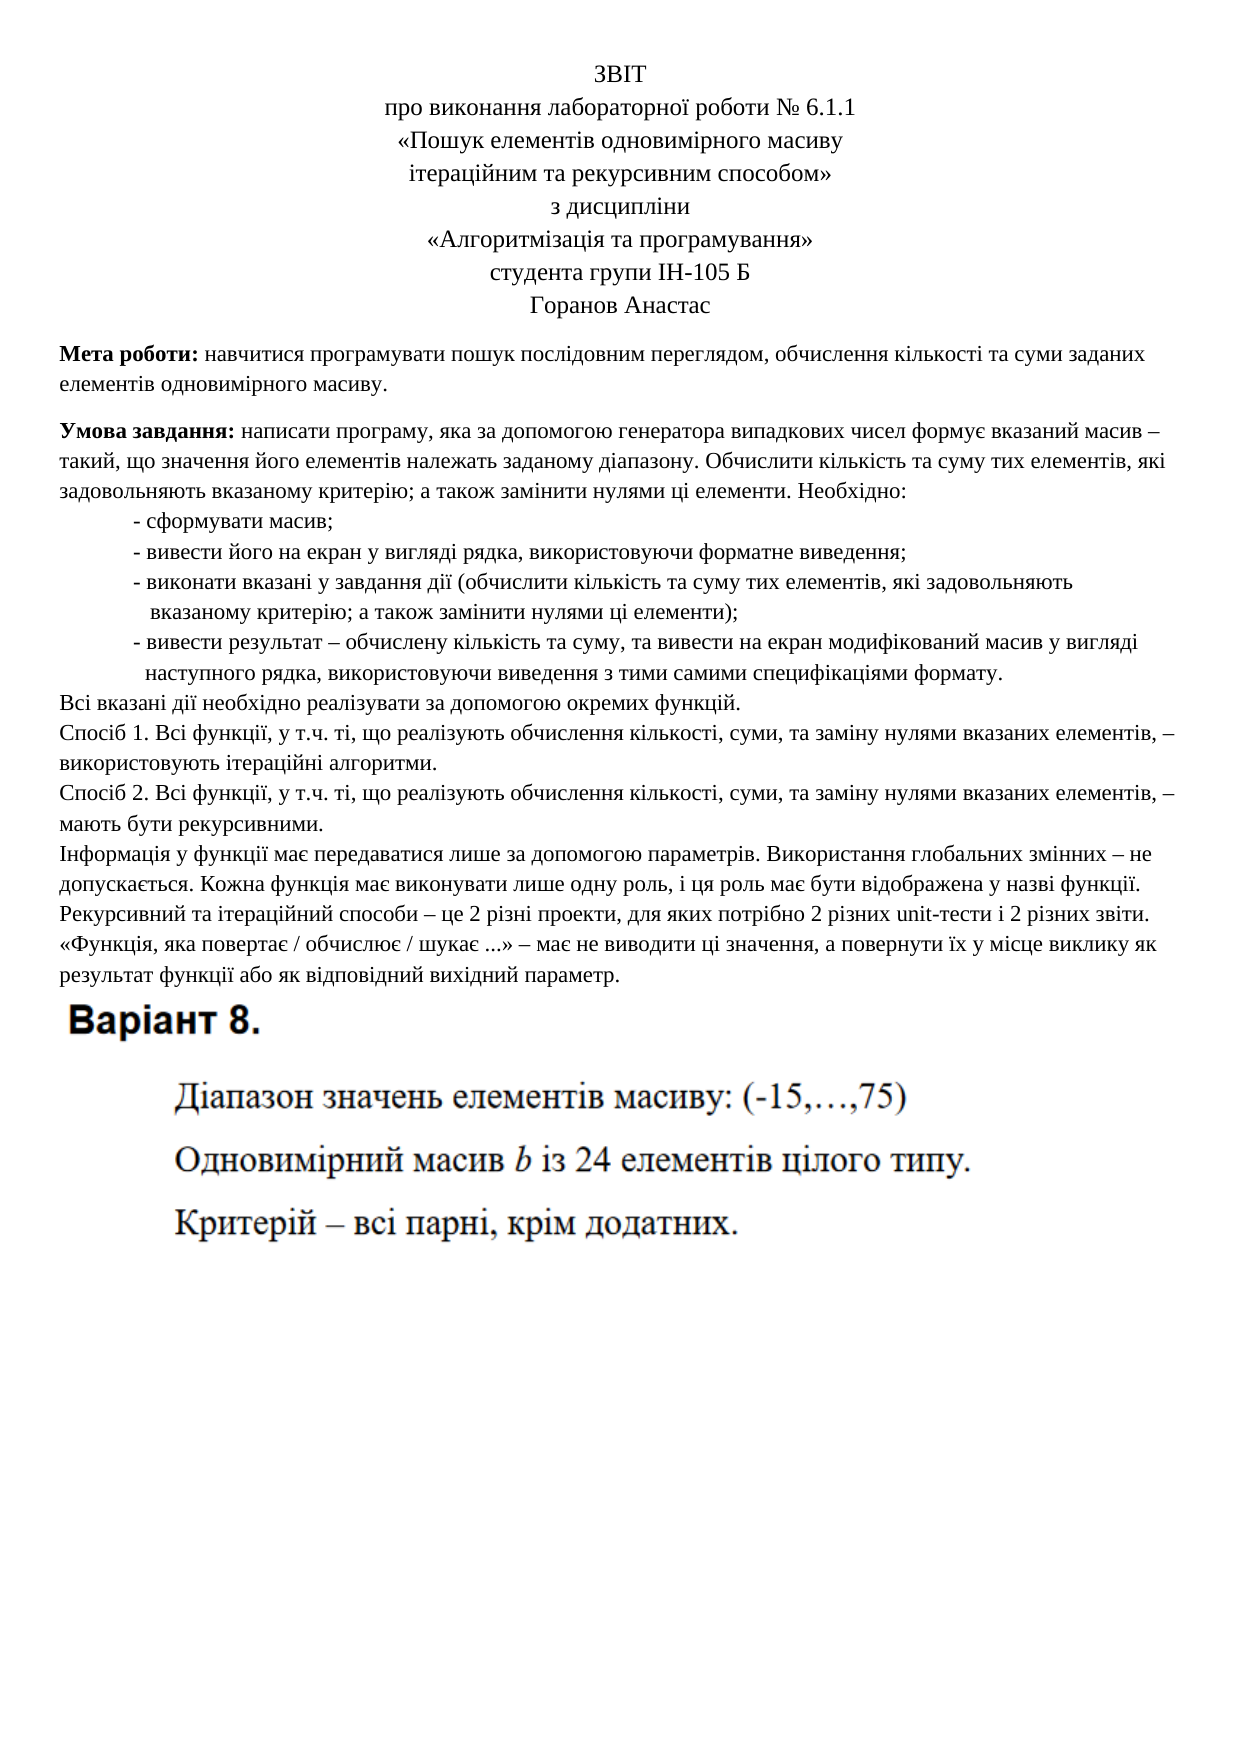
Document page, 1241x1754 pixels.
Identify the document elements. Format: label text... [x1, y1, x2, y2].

picture [59, 991, 991, 1271]
text вказаному критерію; а також замінити нулями ці елементи); [133, 598, 1181, 624]
text ЗВІТ про виконання лабораторної роботи № 6.1.1 «Пошук елементів одновимірного масиву ітераційним та рекурсивним способом» з дисципліни «Алгоритмізація та програмування» студента групи ІН-105 Б Горанов Анастас [59, 59, 1181, 319]
text наступного рядка, використовуючи виведення з тими самими специфікаціями формату. Всі вказані дії необхідно реалізувати за допомогою окремих функцій. Спосіб 1. Всі функції, у т.ч. ті, що реалізують обчислення кількості, суми, та заміну нулями вказаних елементів, – використовують ітераційні алгоритми. Спосіб 2. Всі функції, у т.ч. ті, що реалізують обчислення кількості, суми, та заміну нулями вказаних елементів, – мають бути рекурсивними. Інформація у функції має передаватися лише за допомогою параметрів. Використання глобальних змінних – не допускається. Кожна функція має виконувати лише одну роль, і ця роль має бути відображена у назві функції. Рекурсивний та ітераційний способи – це 2 різні проекти, для яких потрібно 2 різних unit-тести і 2 різних звіти. «Функція, яка повертає / обчислює / шукає ...» – має не виводити ці значення, а повернути їх у місце виклику як результат функції або як відповідний вихідний параметр. [59, 659, 1181, 987]
text Мета роботи: навчитися програмувати пошук послідовним переглядом, обчислення кількості та суми заданих елементів одновимірного масиву. [59, 340, 1181, 396]
text - вивести результат – обчислену кількість та суму, та вивести на екран модифікований масив у вигляді [133, 628, 1181, 655]
text Умова завдання: написати програму, яка за допомогою генератора випадкових чисел формує вказаний масив – такий, що значення його елементів належать заданому діапазону. Обчислити кількість та суму тих елементів, які задовольняють вказаному критерію; а також замінити нулями ці елементи. Необхідно: - сформувати масив; - вивести його на екран у вигляді рядка, використовуючи форматне виведення; - виконати вказані у завдання дії (обчислити кількість та суму тих елементів, які задовольняють [59, 417, 1181, 594]
